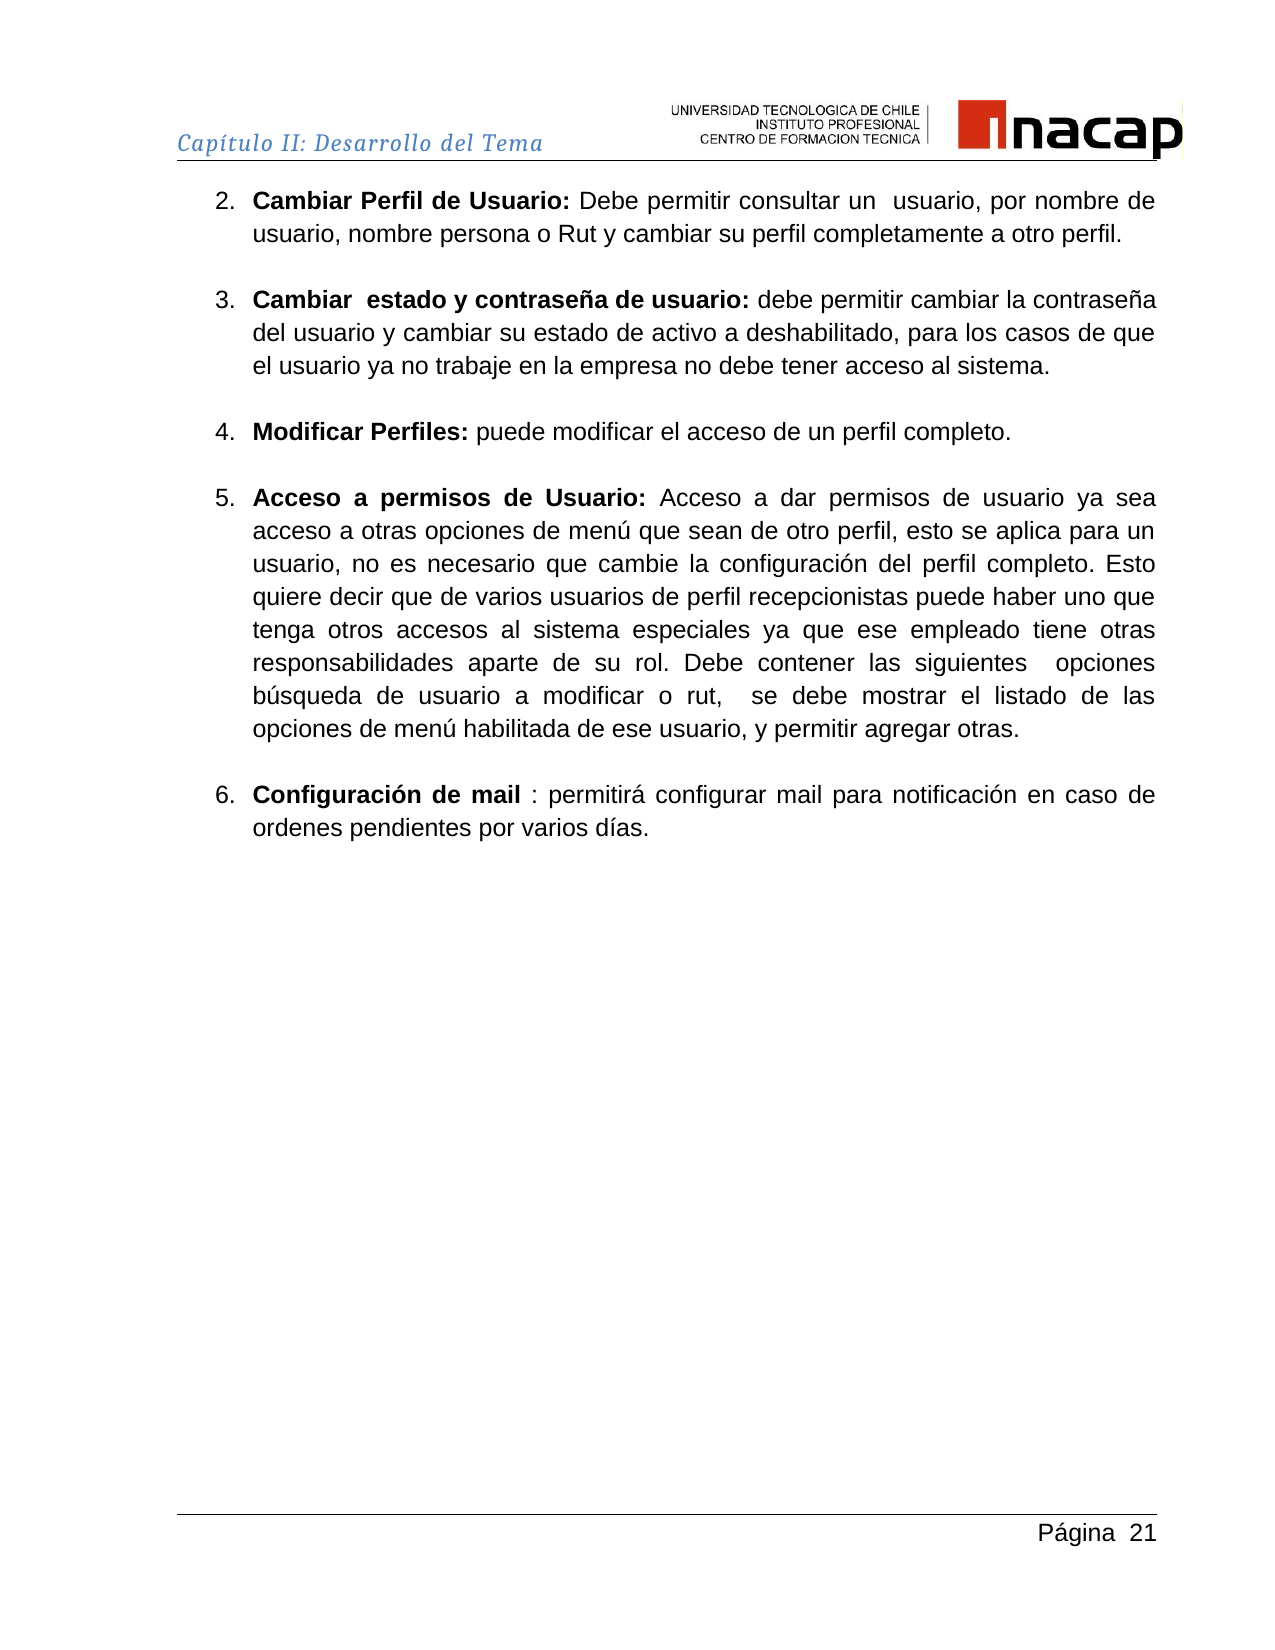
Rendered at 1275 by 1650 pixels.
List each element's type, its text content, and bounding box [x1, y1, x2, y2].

list Cambiar estado y contraseña de usuario: debe permitir cambiar la contraseña del usuario y cambiar su estado de activo a deshabilitado, para los casos de que el usuario ya no trabaje en la empresa no debe tener acceso al sistema. [215, 285, 1157, 380]
list Modificar Perfiles: puede modificar el acceso de un perfil completo. [215, 417, 1157, 446]
list Configuración de mail : permitirá configurar mail para notificación en caso de ordenes pendientes por varios días. [215, 780, 1157, 842]
list Cambiar Perfil de Usuario: Debe permitir consultar un usuario, por nombre de usuario, nombre persona o Rut y cambiar su perfil completamente a otro perfil. [215, 186, 1157, 248]
list Acceso a permisos de Usuario: Acceso a dar permisos de usuario ya sea acceso a otras opciones de menú que sean de otro perfil, esto se aplica para un usuario, no es necesario que cambie la configuración del perfil completo. Esto quiere decir que de varios usuarios de perfil recepcionistas puede haber uno que tenga otros accesos al sistema especiales ya que ese empleado tiene otras responsabilidades aparte de su rol. Debe contener las siguientes opciones búsqueda de usuario a modificar o rut, se debe mostrar el listado de las opciones de menú habilitada de ese usuario, y permitir agregar otras. [215, 483, 1157, 743]
picture [671, 100, 1183, 159]
